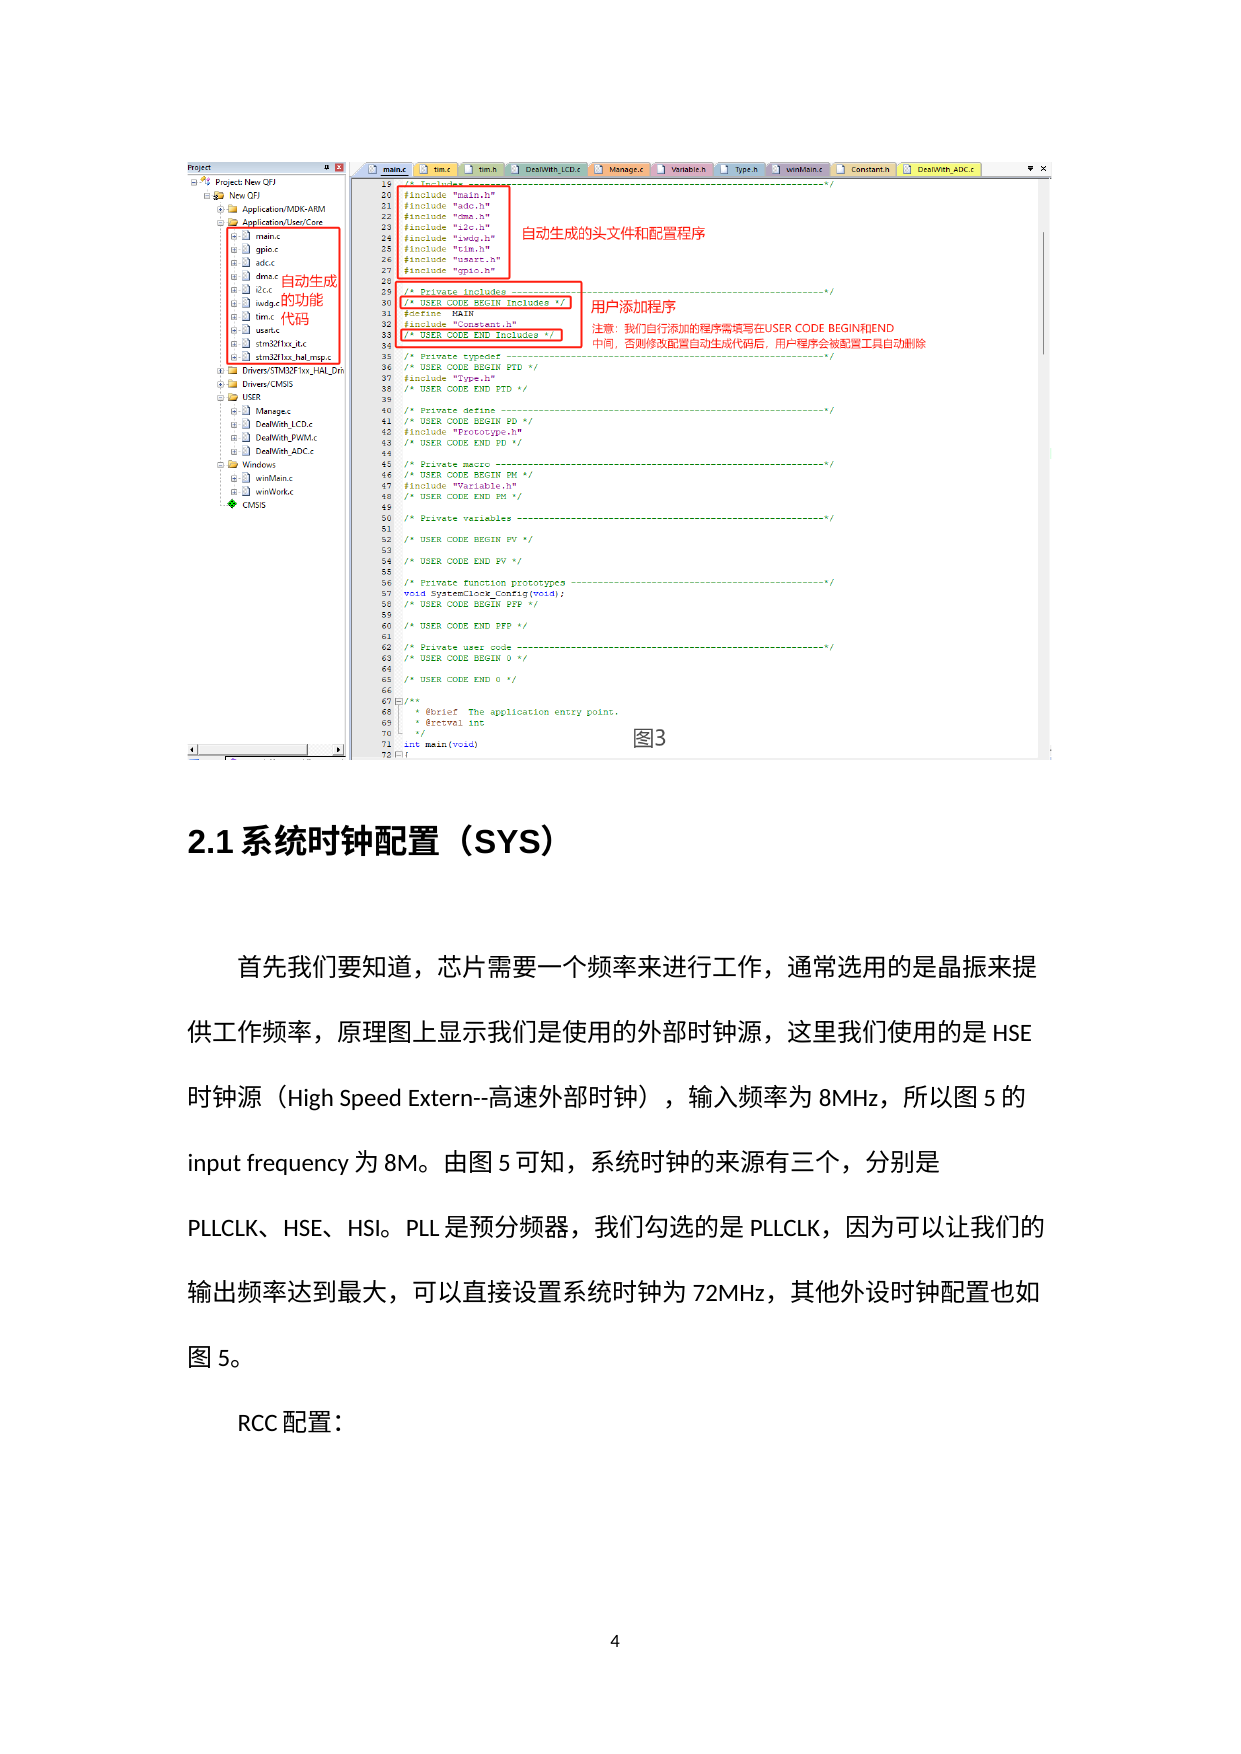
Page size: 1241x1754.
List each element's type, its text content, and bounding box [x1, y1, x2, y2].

picture [187, 162, 1052, 760]
list 首先我们要知道，芯片需要一个频率来进行工作，通常选用的是晶振来提供工作频率，原理图上显示我们是使用的外部时钟源，这里我们使用的是HSE时钟源（High Speed Extern--高速外部时钟），输入频率为8MHz，所以图5的input frequency为8M。由图5可知，系统时钟的来源有三个，分别是PLLCLK、HSE、HSI。PLL是预分频器，我们勾选的是PLLCLK，因为可以让我们的输出频率达到最大，可以直接设置系统时钟为72MHz，其他外设时钟配置也如图5。 [187, 933, 1053, 1388]
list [187, 162, 1053, 779]
subtitle 2.1系统时钟配置（SYS） [187, 807, 1053, 872]
list RCC配置： [187, 1388, 1053, 1453]
